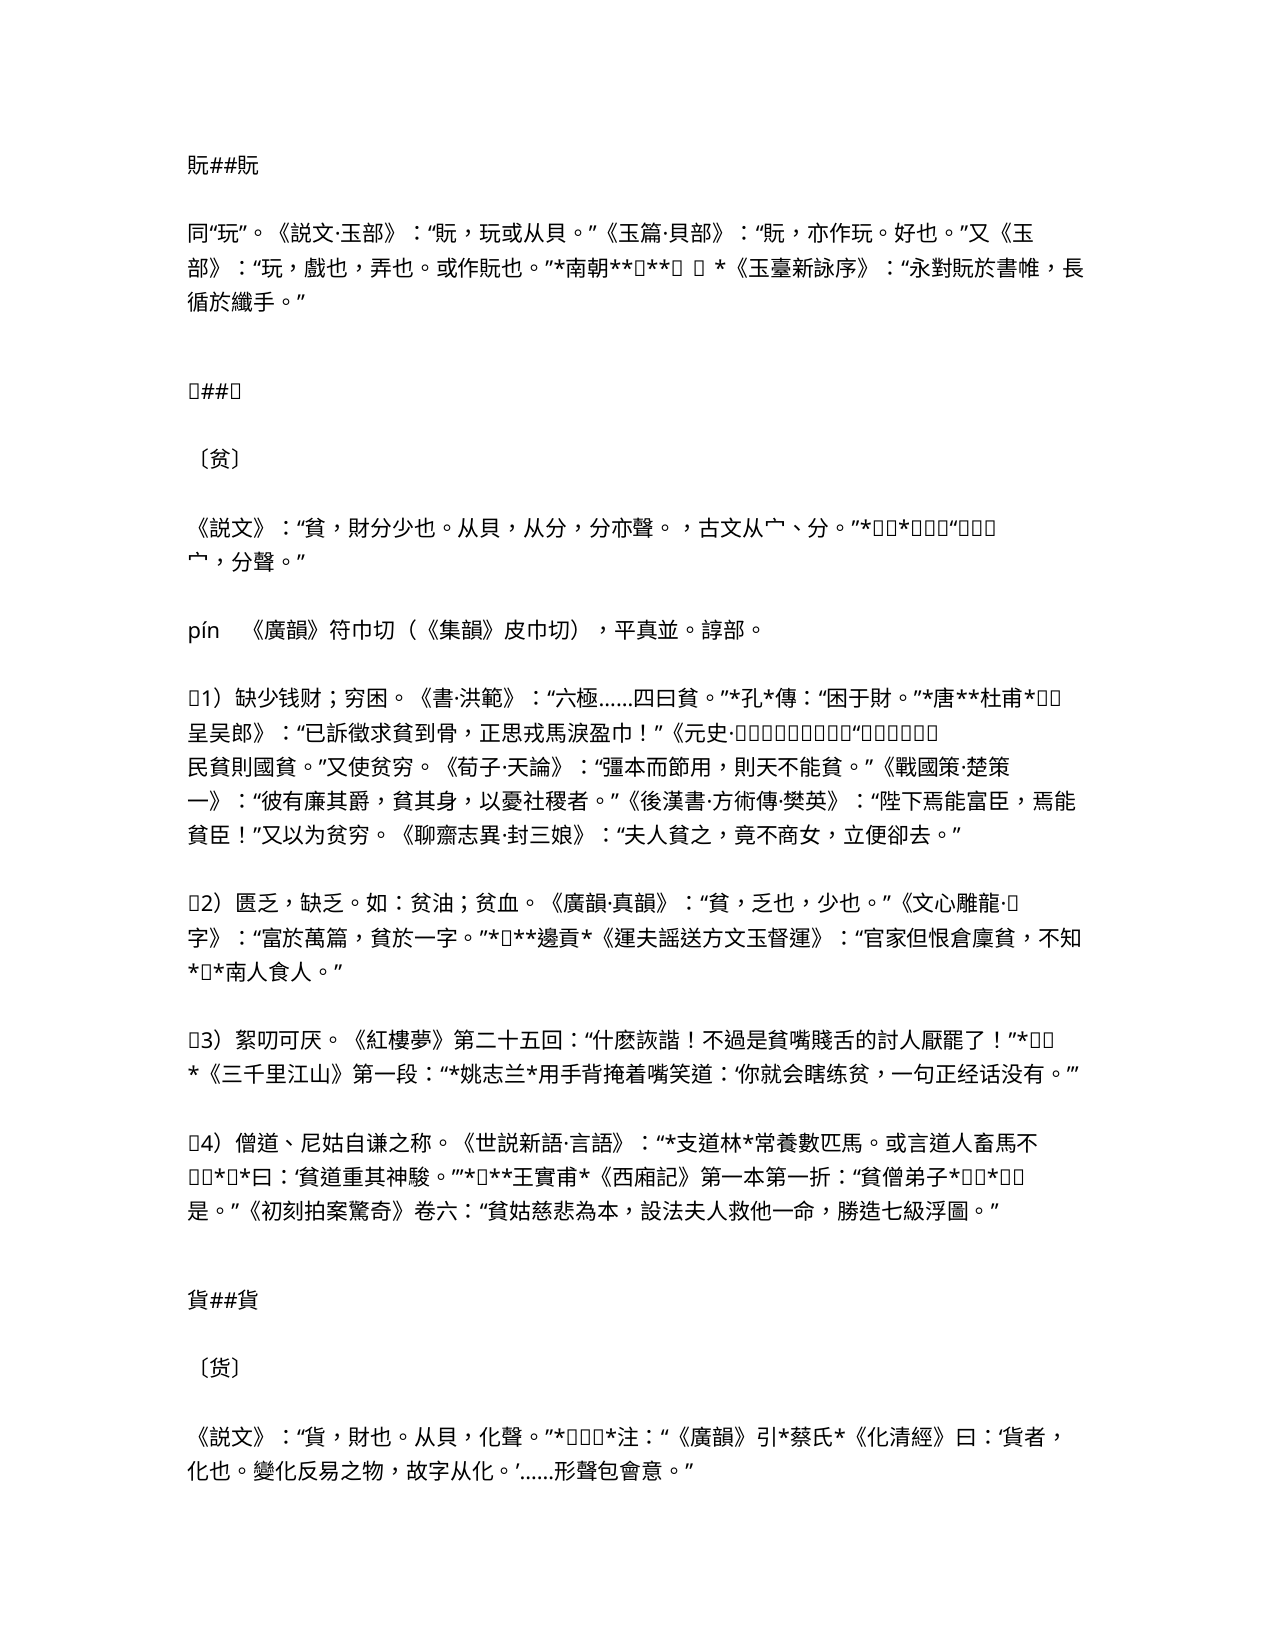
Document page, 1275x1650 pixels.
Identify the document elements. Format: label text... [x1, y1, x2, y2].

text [187, 1285, 1087, 1486]
text 貦##貦 同“玩”。《説文·玉部》：“貦，玩或从貝。”《玉篇·貝部》：“貦，亦作玩。好也。”又《玉部》：“玩，戲也，弄也。或作貦也。”*南朝**陳**徐陵*《玉臺新詠序》：“永對貦於書帷，長循𤨔於纖手。” [187, 150, 1087, 351]
text 貧##貧 〔贫〕 《説文》：“貧，財分少也。从貝，从分，分亦聲。𡧋，古文从宀、分。”*徐鍇*繫傳：“古文從宀，分聲。” pín 《廣韻》符巾切（《集韻》皮巾切），平真並。諄部。 （1）缺少钱财；穷困。《書·洪範》：“六極……四曰貧。”*孔*傳：“困于財。”*唐**杜甫*《又呈吴郎》：“已訴徵求貧到骨，正思戎馬淚盈巾！”《元史·陳祐傳附陳天祥》：“民富則國富，民貧則國貧。”又使贫穷。《荀子·天論》：“彊本而節用，則天不能貧。”《戰國策·楚策一》：“彼有廉其爵，貧其身，以憂社稷者。”《後漢書·方術傳·樊英》：“陛下焉能富臣，焉能貧臣！”又以为贫穷。《聊齋志異·封三娘》：“夫人貧之，竟不商女，立便卻去。” （2）匮乏，缺乏。如：贫油；贫血。《廣韻·真韻》：“貧，乏也，少也。”《文心雕龍·練字》：“富於萬篇，貧於一字。”*明**邊貢*《運夫謡送方文玉督運》：“官家但恨倉廩貧，不知*淮*南人食人。” （3）絮叨可厌。《紅樓夢》第二十五回：“什麽詼諧！不過是貧嘴賤舌的討人厭罷了！”*杨朔*《三千里江山》第一段：“*姚志兰*用手背掩着嘴笑道：‘你就会瞎练贫，一句正经话没有。’” （4）僧道、尼姑自谦之称。《世説新語·言語》：“*支道林*常養數匹馬。或言道人畜馬不韻。*支*曰：‘貧道重其神駿。’”*元**王實甫*《西廂記》第一本第一折：“貧僧弟子*法聰*的便是。”《初刻拍案驚奇》卷六：“貧姑慈悲為本，設法夫人救他一命，勝造七級浮圖。” [187, 376, 1087, 1260]
